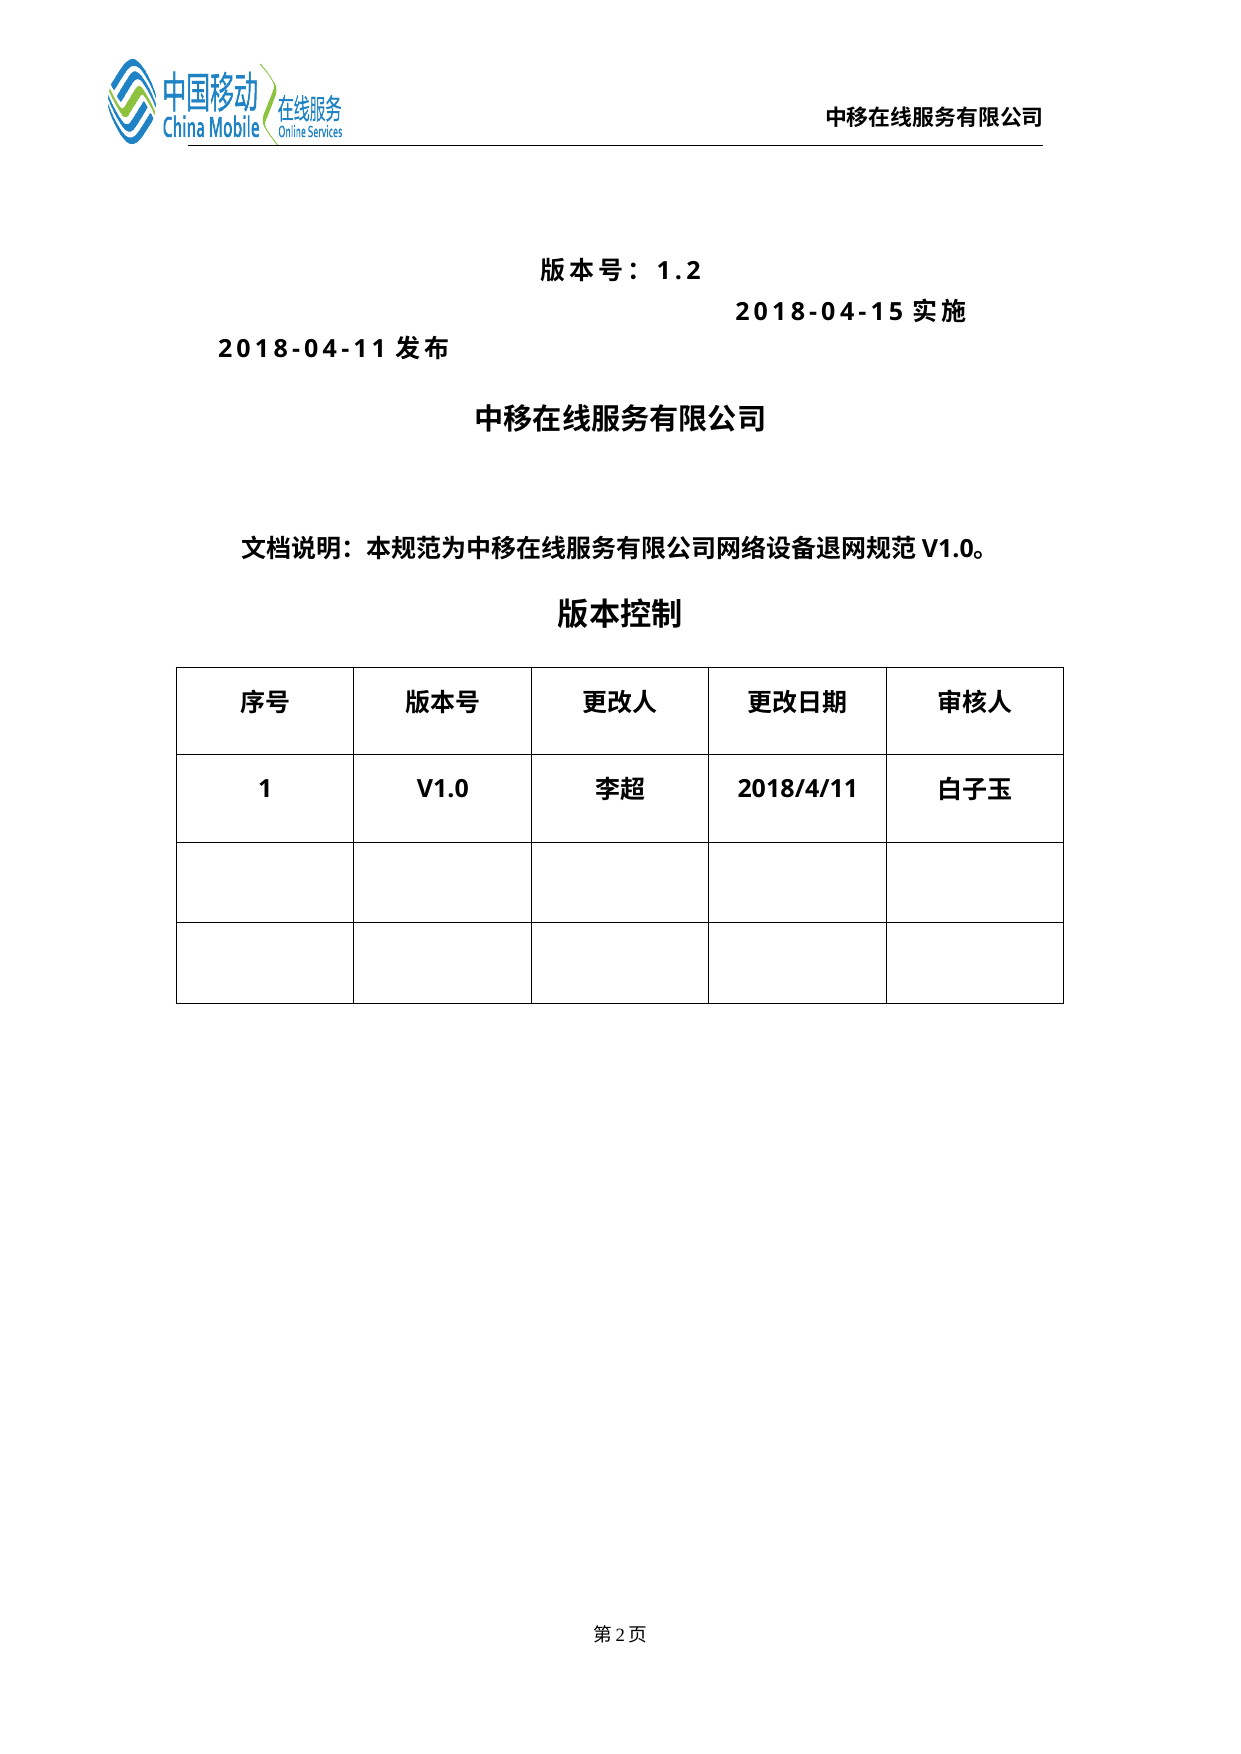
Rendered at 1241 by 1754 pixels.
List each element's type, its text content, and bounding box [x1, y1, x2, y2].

table_cell V1.0 [354, 755, 531, 842]
table_header 审核人 [887, 668, 1063, 754]
table_header 更改日期 [709, 668, 886, 754]
table_cell 1 [177, 755, 353, 842]
table_header 序号 [177, 668, 353, 754]
table_cell [532, 843, 708, 922]
text 版本控制 [187, 579, 1053, 644]
table_cell [177, 923, 353, 1002]
table_cell [887, 923, 1063, 1002]
text 文档说明：本规范为中移在线服务有限公司网络设备退网规范V1.0。 [187, 514, 1053, 579]
table_cell [532, 923, 708, 1002]
text 中移在线服务有限公司 [187, 384, 1053, 449]
table_cell [709, 843, 886, 922]
table_header 版本号 [354, 668, 531, 754]
picture [106, 59, 344, 147]
table_header 更改人 [532, 668, 708, 754]
table_cell 李超 [532, 755, 708, 842]
table_cell [177, 843, 353, 922]
text 版本号：1.2 [187, 236, 1053, 301]
table_cell [887, 843, 1063, 922]
table_cell [354, 843, 531, 922]
table_cell [709, 923, 886, 1002]
table_cell 白子玉 [887, 755, 1063, 842]
table_cell 2018/4/11 [709, 755, 886, 842]
table_cell [354, 923, 531, 1002]
